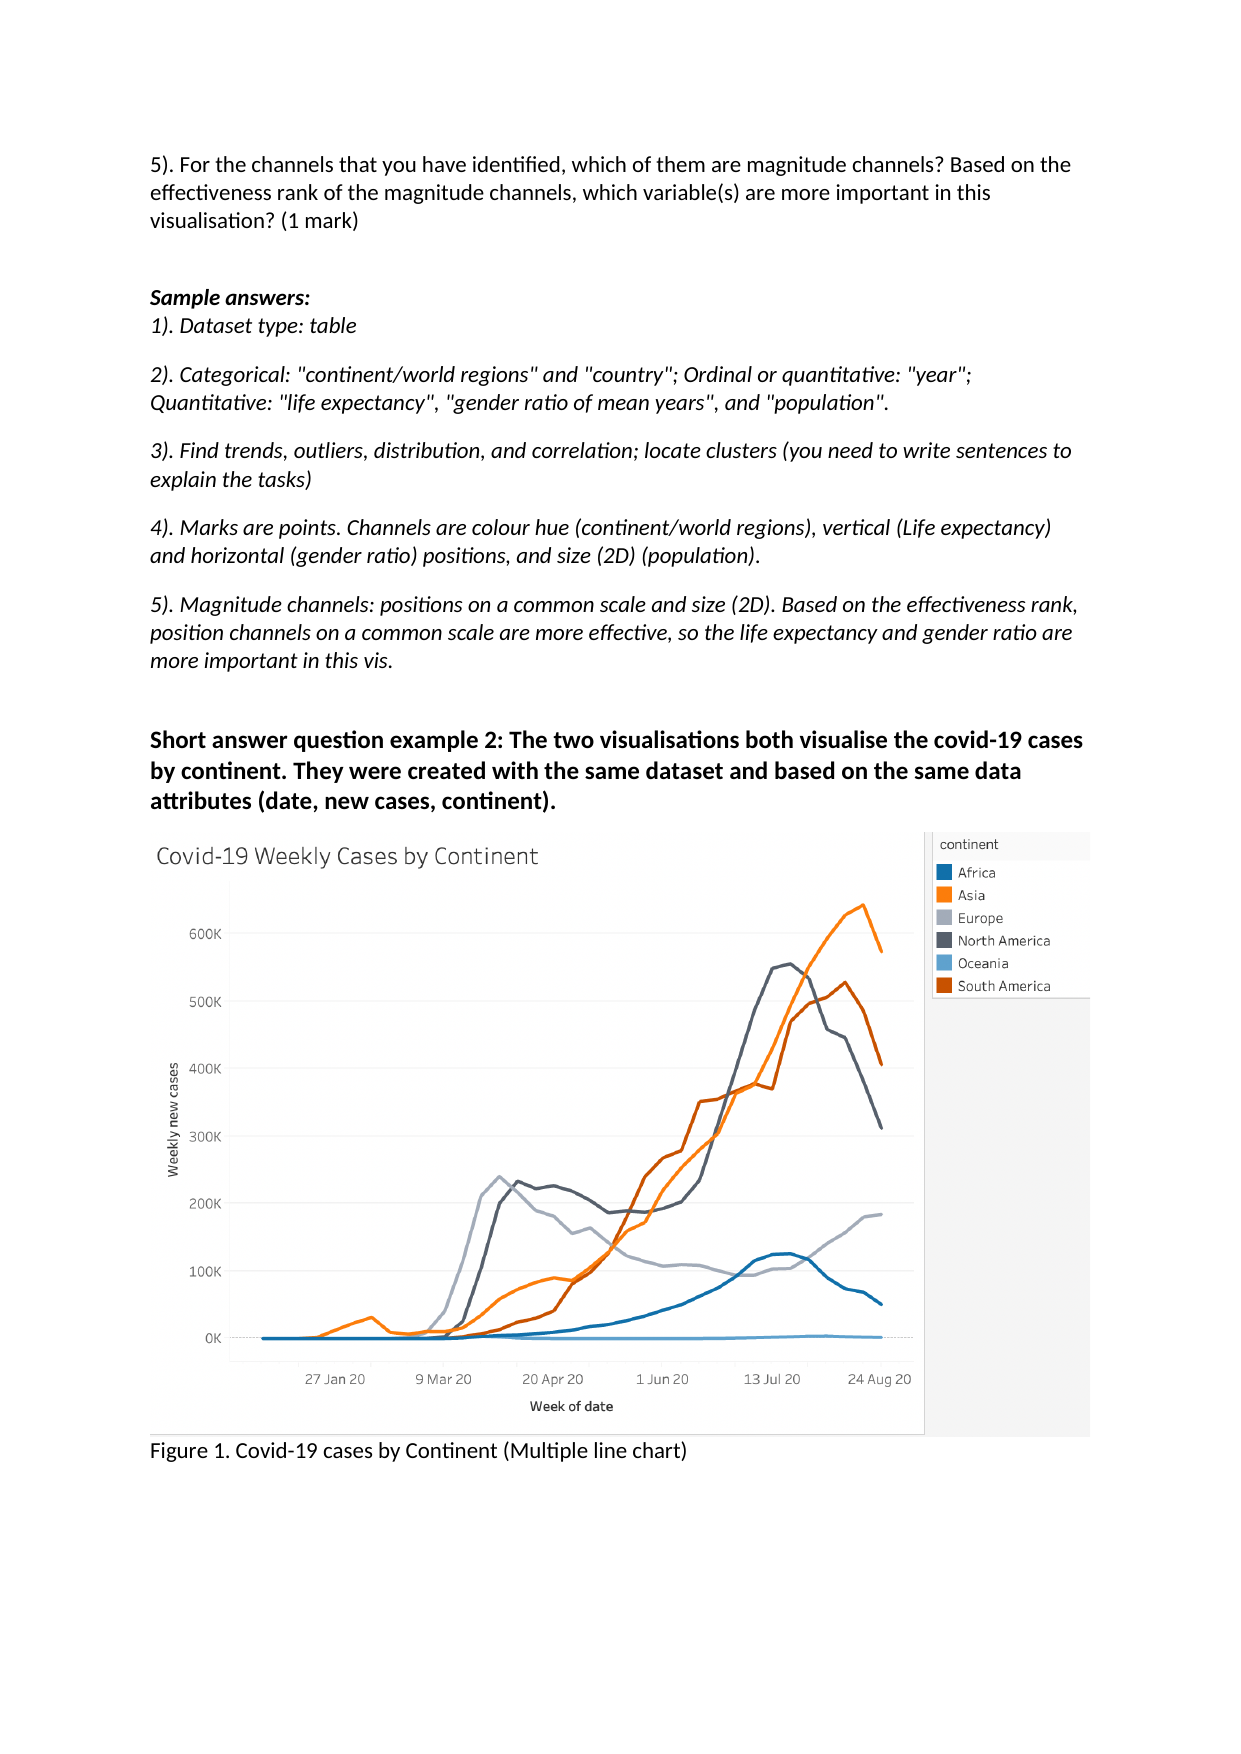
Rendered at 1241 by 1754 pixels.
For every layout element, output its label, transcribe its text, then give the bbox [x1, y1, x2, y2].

text 2). Categorical: "continent/world regions" and "country"; Ordinal or quantitative: "year"; Quantitative: "life expectancy", "gender ratio of mean years", and "population". [150, 360, 1090, 416]
picture [150, 832, 1091, 1437]
subtitle Short answer question example 2: The two visualisations both visualise the covid-19 cases by continent. They were created with the same dataset and based on the same data attributes (date, new cases, continent). [150, 724, 1090, 816]
text 1). Dataset type: table [150, 311, 1090, 339]
text 3). Find trends, outliers, distribution, and correlation; locate clusters (you need to write sentences to explain the tasks) [150, 437, 1090, 493]
text 5). For the channels that you have identified, which of them are magnitude channels? Based on the effectiveness rank of the magnitude channels, which variable(s) are more important in this visualisation? (1 mark) [150, 150, 1090, 234]
text Sample answers: [150, 283, 1090, 311]
text 5). Magnitude channels: positions on a common scale and size (2D). Based on the effectiveness rank, position channels on a common scale are more effective, so the life expectancy and gender ratio are more important in this vis. [150, 590, 1090, 674]
text Figure 1. Covid-19 cases by Continent (Multiple line chart) [150, 1437, 1090, 1464]
text 4). Marks are points. Channels are colour hue (continent/world regions), vertical (Life expectancy) and horizontal (gender ratio) positions, and size (2D) (population). [150, 513, 1090, 569]
